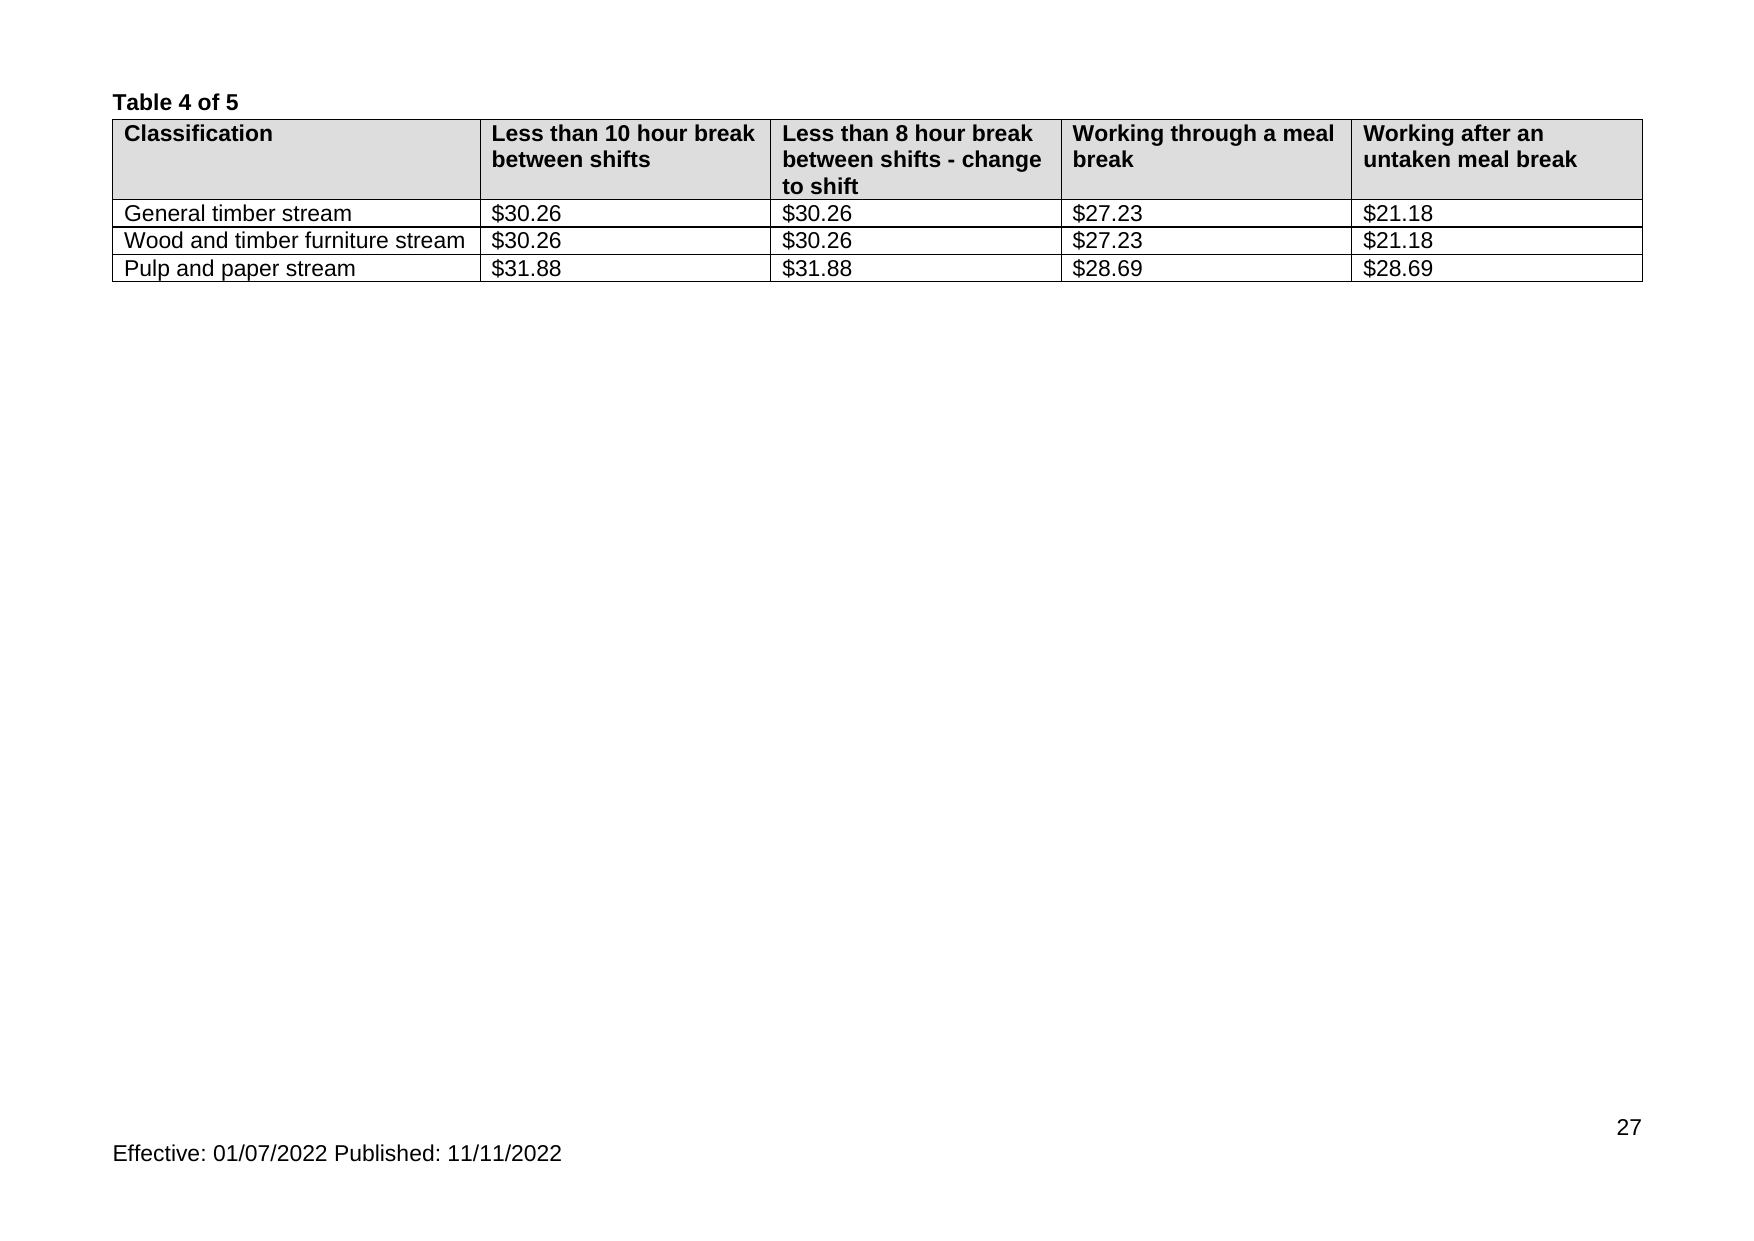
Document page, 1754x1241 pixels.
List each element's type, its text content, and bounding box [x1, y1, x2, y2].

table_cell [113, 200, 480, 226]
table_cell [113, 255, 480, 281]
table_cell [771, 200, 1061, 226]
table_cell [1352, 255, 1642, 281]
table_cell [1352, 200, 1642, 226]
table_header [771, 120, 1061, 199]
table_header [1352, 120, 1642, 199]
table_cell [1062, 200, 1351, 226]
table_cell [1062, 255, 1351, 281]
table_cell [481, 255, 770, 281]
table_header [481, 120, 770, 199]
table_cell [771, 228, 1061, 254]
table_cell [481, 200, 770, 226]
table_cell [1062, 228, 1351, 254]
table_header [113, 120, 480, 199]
text Table 4 of 5 [112, 89, 1642, 115]
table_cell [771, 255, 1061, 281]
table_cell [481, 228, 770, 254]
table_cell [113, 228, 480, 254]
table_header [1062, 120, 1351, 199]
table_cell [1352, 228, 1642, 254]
